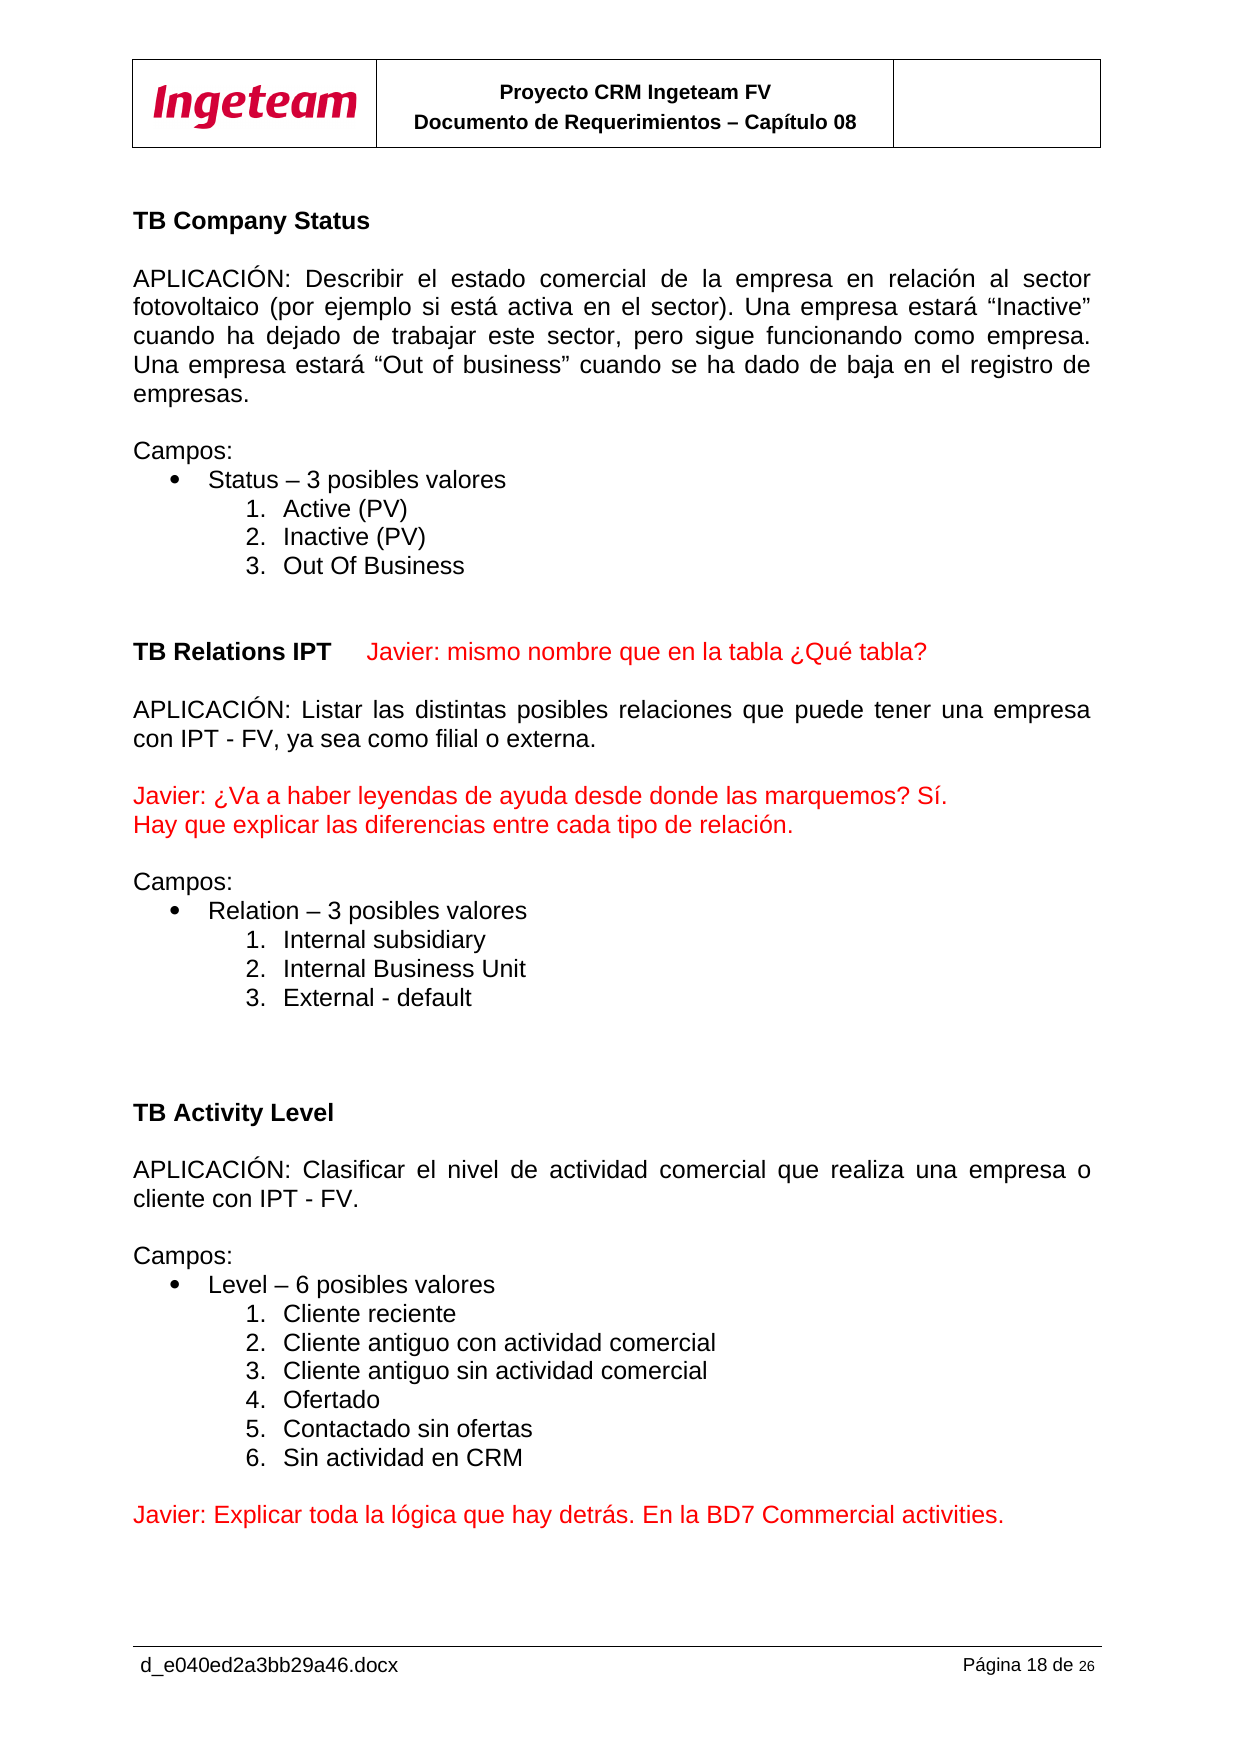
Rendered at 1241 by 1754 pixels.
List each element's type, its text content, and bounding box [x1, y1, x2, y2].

list Active (PV) [245, 494, 1092, 522]
text Javier: ¿Va a haber leyendas de ayuda desde donde las marquemos? Sí. [133, 781, 1092, 810]
list Sin actividad en CRM [245, 1443, 1092, 1471]
text TB Company Status [133, 206, 1092, 235]
list Level – 6 posibles valores [170, 1270, 1092, 1299]
picture [153, 85, 357, 129]
text Hay que explicar las diferencias entre cada tipo de relación. [133, 810, 1092, 839]
list Out Of Business [245, 551, 1092, 580]
text Campos: [133, 436, 1092, 465]
list Internal Business Unit [245, 954, 1092, 982]
list Internal subsidiary [245, 925, 1092, 954]
text Campos: [133, 867, 1092, 896]
text TB Activity Level [133, 1097, 1092, 1126]
list Ofertado [245, 1385, 1092, 1414]
text TB Relations IPT Javier: mismo nombre que en la tabla ¿Qué tabla? [133, 637, 1092, 666]
list Cliente reciente [245, 1299, 1092, 1328]
text APLICACIÓN: Listar las distintas posibles relaciones que puede tener una empresa con IPT - FV, ya sea como filial o externa. [133, 695, 1092, 752]
list Contactado sin ofertas [245, 1414, 1092, 1443]
list Status – 3 posibles valores [170, 465, 1092, 494]
list Relation – 3 posibles valores [170, 896, 1092, 925]
text Javier: Explicar toda la lógica que hay detrás. En la BD7 Commercial activities. [133, 1500, 1092, 1529]
list External - default [245, 982, 1092, 1011]
text APLICACIÓN: Clasificar el nivel de actividad comercial que realiza una empresa o cliente con IPT - FV. [133, 1155, 1092, 1212]
text Campos: [133, 1241, 1092, 1270]
list Cliente antiguo sin actividad comercial [245, 1356, 1092, 1385]
list Inactive (PV) [245, 522, 1092, 551]
list Cliente antiguo con actividad comercial [245, 1328, 1092, 1356]
text APLICACIÓN: Describir el estado comercial de la empresa en relación al sector fotovoltaico (por ejemplo si está activa en el sector). Una empresa estará “Inactive” cuando ha dejado de trabajar este sector, pero sigue funcionando como empresa. Una empresa estará “Out of business” cuando se ha dado de baja en el registro de empresas. [133, 263, 1092, 407]
